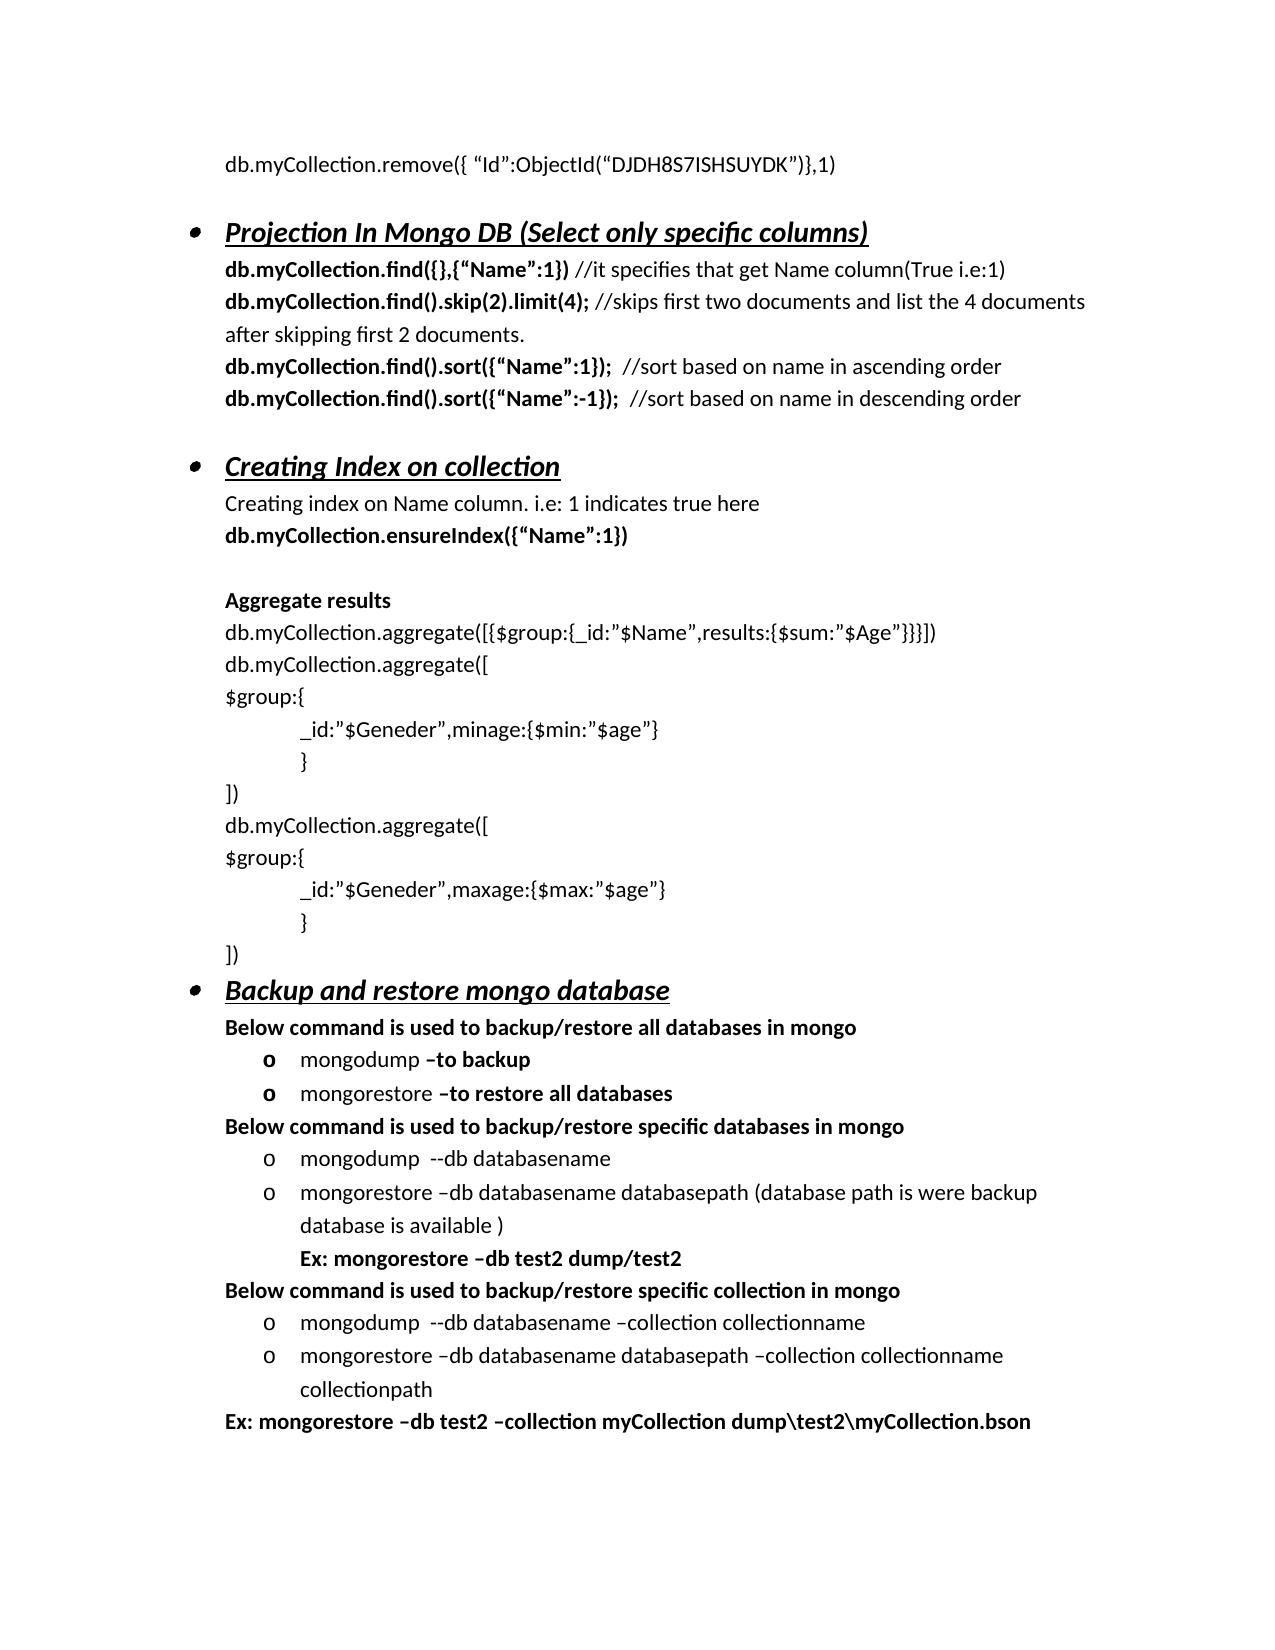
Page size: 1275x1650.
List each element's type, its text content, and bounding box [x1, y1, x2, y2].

list Aggregate results [225, 586, 1125, 614]
list ]) [225, 779, 1125, 807]
list } [225, 908, 1125, 936]
list Below command is used to backup/restore specific databases in mongo [225, 1112, 1125, 1140]
list Below command is used to backup/restore specific collection in mongo [225, 1276, 1125, 1304]
list Below command is used to backup/restore all databases in mongo [225, 1013, 1125, 1041]
list Creating Index on collection [187, 448, 1125, 484]
list mongorestore –db databasename databasepath –collection collectionname collectionpath [262, 1342, 1125, 1403]
list db.myCollection.aggregate([ [225, 650, 1125, 678]
list db.myCollection.ensureIndex({“Name”:1}) [225, 522, 1125, 549]
list Ex: mongorestore –db test2 dump/test2 [300, 1244, 1125, 1272]
list } [225, 747, 1125, 775]
list db.myCollection.aggregate([{$group:{_id:”$Name”,results:{$sum:”$Age”}}}]) [225, 618, 1125, 646]
list _id:”$Geneder”,maxage:{$max:”$age”} [225, 876, 1125, 904]
list db.myCollection.aggregate([ [225, 811, 1125, 839]
list mongodump --db databasename [262, 1144, 1125, 1174]
list mongodump --db databasename –collection collectionname [262, 1308, 1125, 1337]
list db.myCollection.find().skip(2).limit(4); //skips first two documents and list the 4 documents after skipping first 2 documents. [225, 287, 1125, 348]
list _id:”$Geneder”,minage:{$min:”$age”} [225, 715, 1125, 743]
list db.myCollection.find().sort({“Name”:1}); //sort based on name in ascending order [225, 352, 1125, 380]
list Projection In Mongo DB (Select only specific columns) [187, 214, 1125, 250]
list db.myCollection.remove({ “Id”:ObjectId(“DJDH8S7ISHSUYDK”)},1) [225, 150, 1125, 178]
list $group:{ [225, 843, 1125, 871]
list $group:{ [225, 682, 1125, 711]
list db.myCollection.find({},{“Name”:1}) //it specifies that get Name column(True i.e:1) [225, 255, 1125, 283]
list mongorestore –db databasename databasepath (database path is were backup database is available ) [262, 1178, 1125, 1239]
list db.myCollection.find().sort({“Name”:-1}); //sort based on name in descending order [225, 384, 1125, 412]
list Backup and restore mongo database [187, 972, 1125, 1008]
list mongorestore –to restore all databases [262, 1079, 1125, 1108]
list Creating index on Name column. i.e: 1 indicates true here [225, 489, 1125, 517]
list mongodump –to backup [262, 1045, 1125, 1074]
list ]) [225, 940, 1125, 968]
list Ex: mongorestore –db test2 –collection myCollection dump\test2\myCollection.bson [225, 1407, 1125, 1435]
